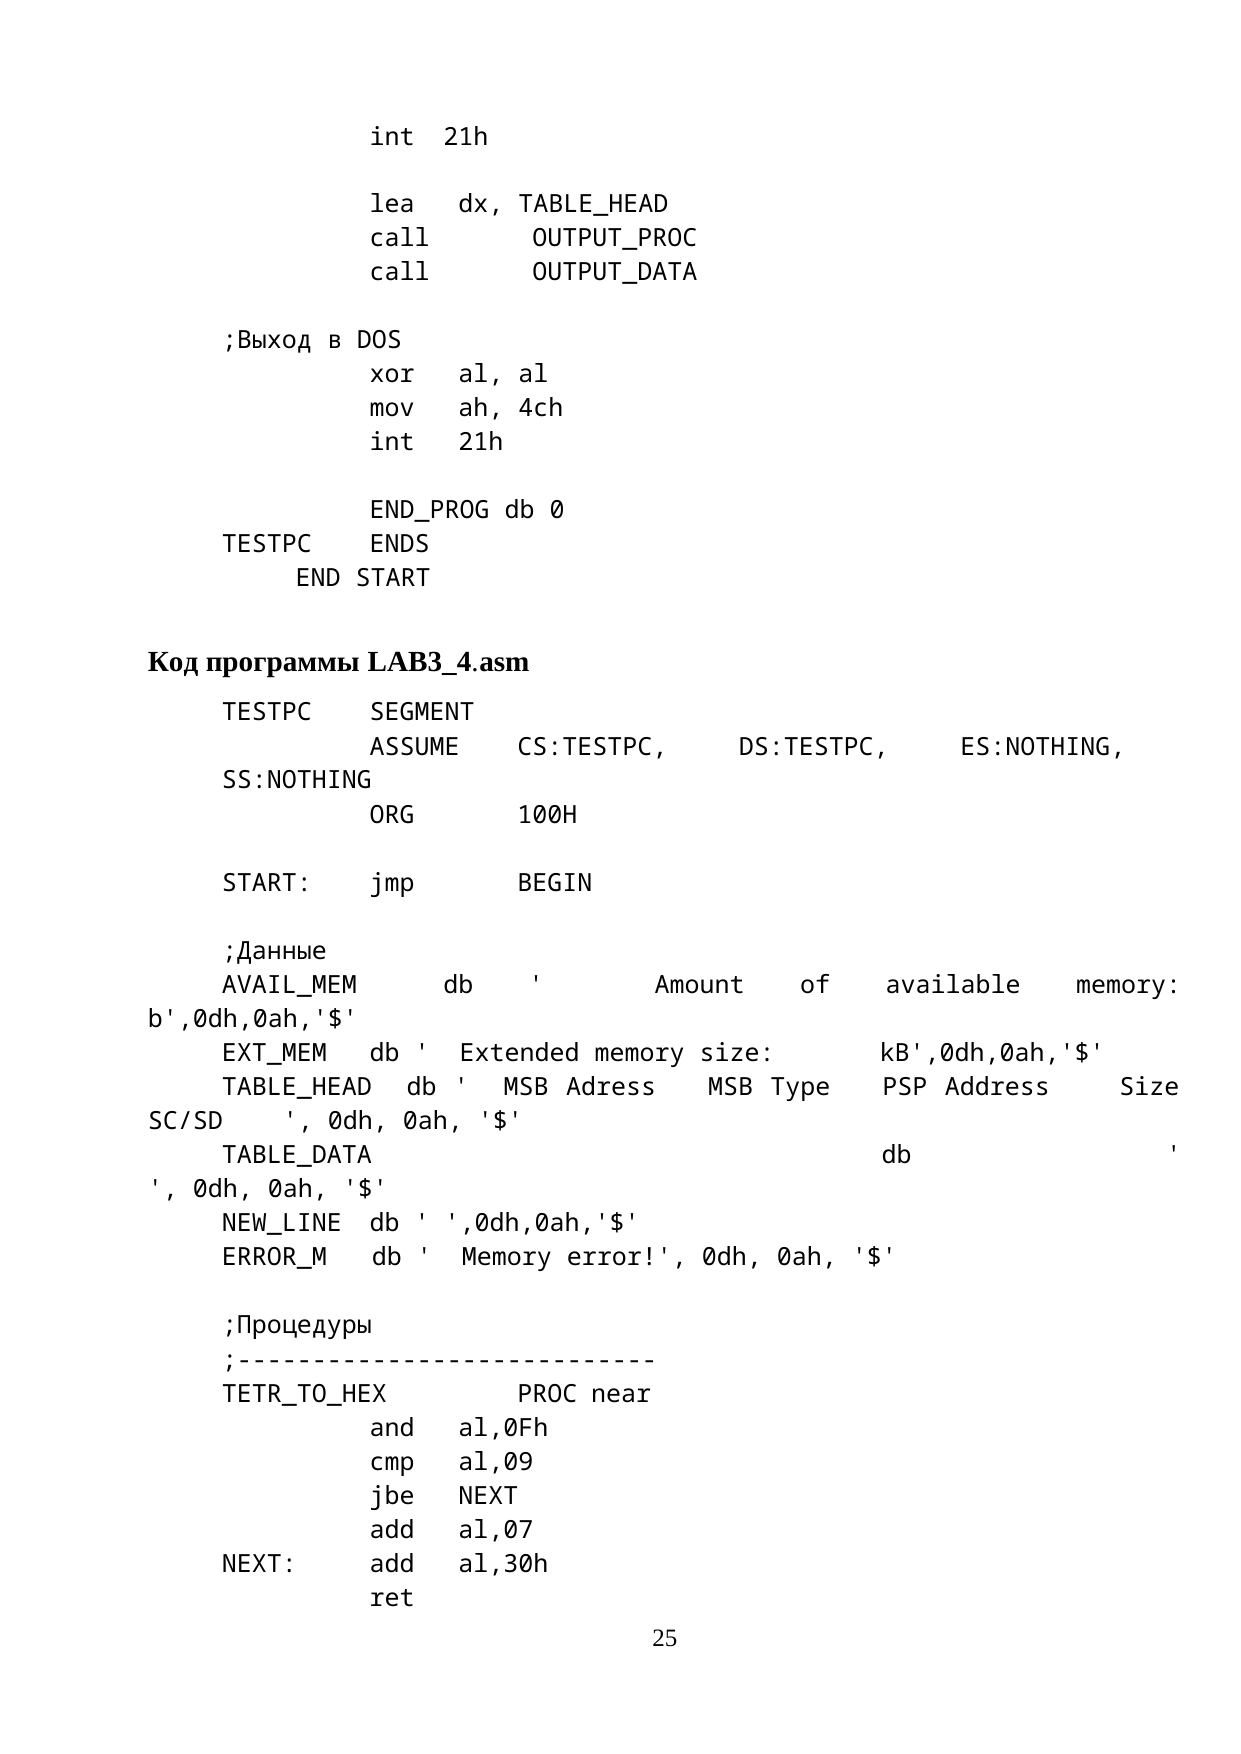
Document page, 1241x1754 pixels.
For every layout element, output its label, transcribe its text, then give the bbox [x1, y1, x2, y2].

text ORG 100H [148, 796, 1181, 830]
text TABLE_DATA db ' ', 0dh, 0ah, '$' [148, 1137, 1181, 1205]
text cmp al,09 [148, 1443, 1181, 1477]
text END_PROG db 0 [148, 491, 1181, 525]
text TABLE_HEAD db ' MSB Adress MSB Type PSP Address Size SC/SD ', 0dh, 0ah, '$' [148, 1069, 1181, 1137]
text ret [148, 1580, 1181, 1614]
text jbe NEXT [148, 1477, 1181, 1512]
text END START [148, 559, 1181, 593]
text ;---------------------------- [148, 1341, 1181, 1375]
text TETR_TO_HEX PROC near [148, 1375, 1181, 1409]
text xor al, al [148, 356, 1181, 389]
text TESTPC SEGMENT [148, 694, 1181, 728]
text int 21h [148, 118, 1181, 152]
text EXT_MEM db ' Extended memory size: kB',0dh,0ah,'$' [148, 1035, 1181, 1069]
text ASSUME CS:TESTPC, DS:TESTPC, ES:NOTHING, SS:NOTHING [148, 728, 1181, 796]
text and al,0Fh [148, 1409, 1181, 1443]
text Код программы LAB3_4.asm [148, 644, 1181, 677]
text ;Процедуры [148, 1307, 1181, 1341]
text mov ah, 4ch [148, 389, 1181, 424]
text ERROR_M db ' Memory error!', 0dh, 0ah, '$' [148, 1239, 1181, 1273]
text TESTPC ENDS [148, 525, 1181, 559]
text NEW_LINE db ' ',0dh,0ah,'$' [148, 1205, 1181, 1239]
text NEXT: add al,30h [148, 1546, 1181, 1580]
text ;Данные [148, 932, 1181, 967]
text add al,07 [148, 1512, 1181, 1546]
text AVAIL_MEM db ' Amount of available memory: b',0dh,0ah,'$' [148, 967, 1181, 1035]
text lea dx, TABLE_HEAD [148, 186, 1181, 220]
text ;Выход в DOS [148, 321, 1181, 356]
text START: jmp BEGIN [148, 864, 1181, 898]
text call OUTPUT_PROC [148, 220, 1181, 254]
text call OUTPUT_DATA [148, 254, 1181, 288]
text int 21h [148, 424, 1181, 458]
